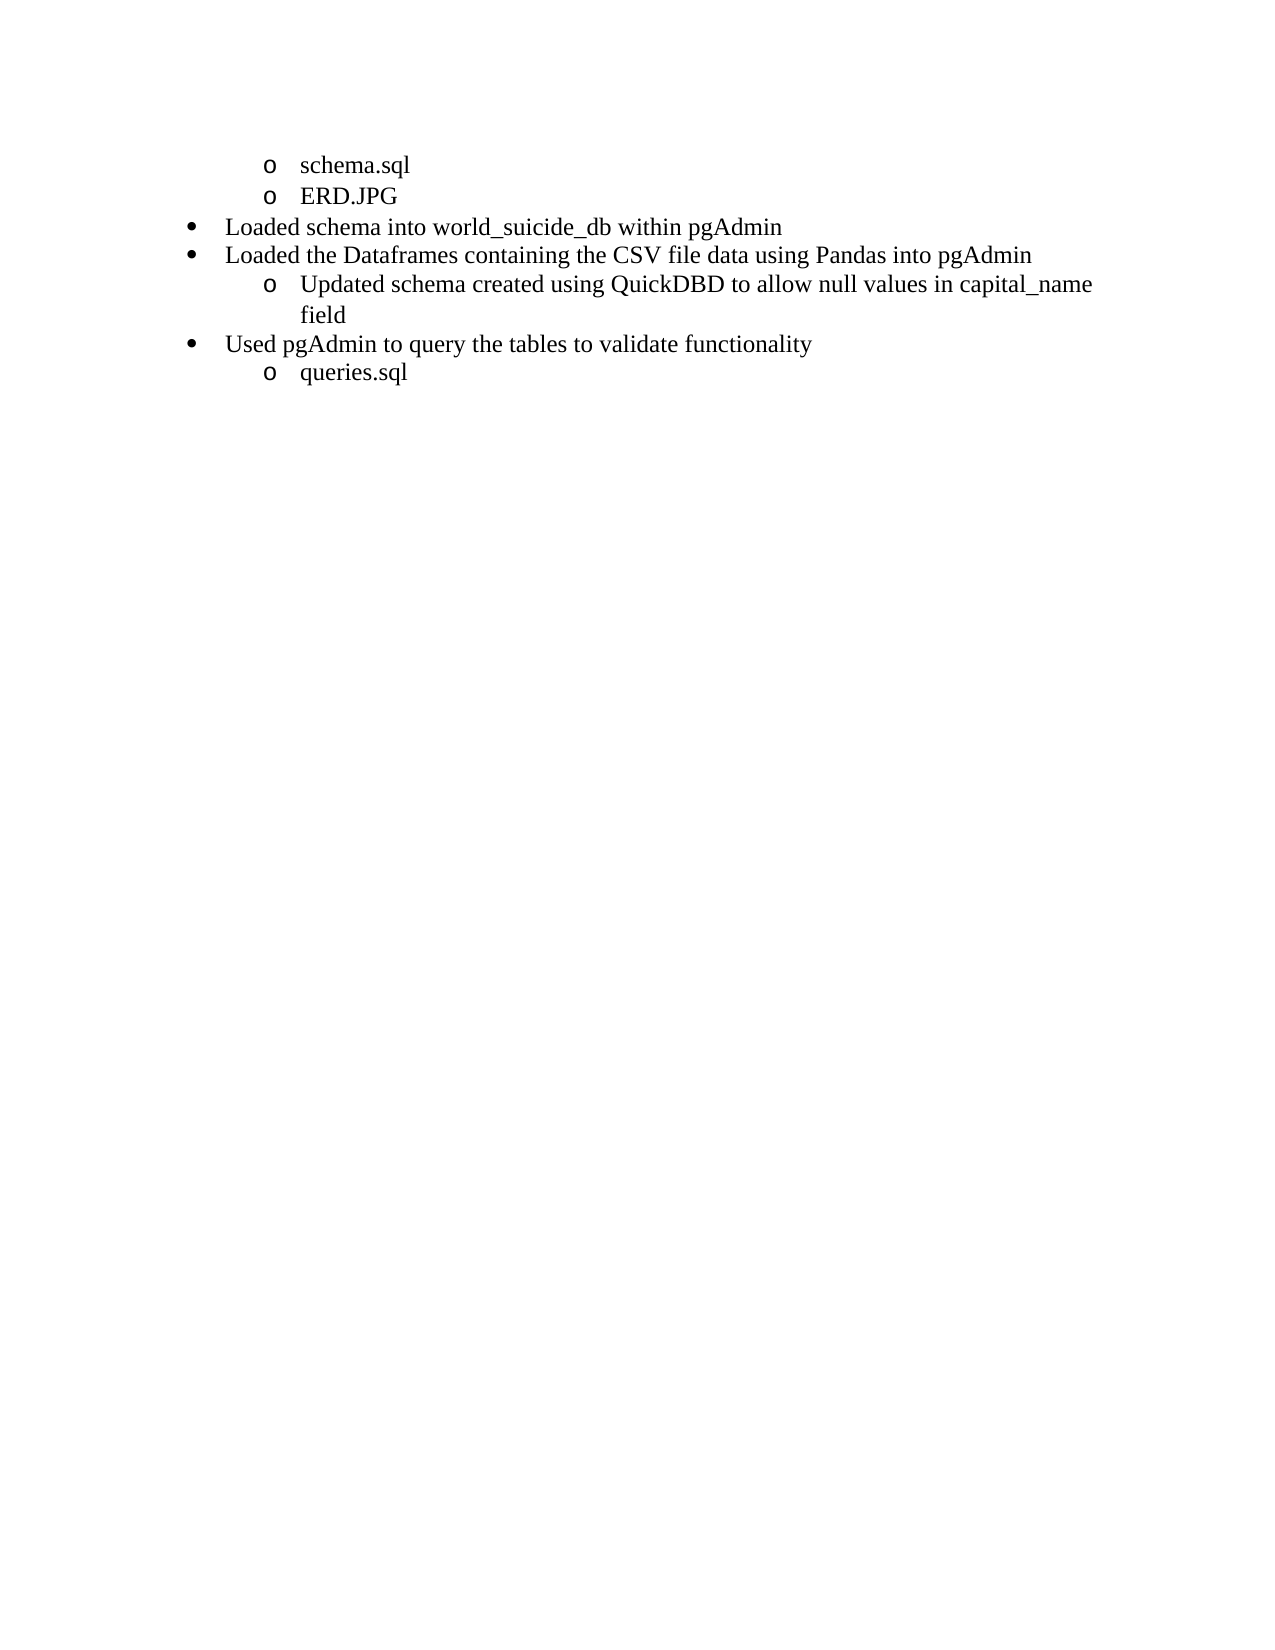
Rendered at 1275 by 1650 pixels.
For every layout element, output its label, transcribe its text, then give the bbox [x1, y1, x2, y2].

list schema.sql [262, 150, 1125, 181]
list ERD.JPG [262, 181, 1125, 212]
list Updated schema created using QuickDBD to allow null values in capital_name field [262, 269, 1125, 329]
list Used pgAdmin to query the tables to validate functionality [187, 329, 1125, 357]
list Loaded schema into world_suicide_db within pgAdmin [187, 212, 1125, 240]
list Loaded the Dataframes containing the CSV file data using Pandas into pgAdmin [187, 240, 1125, 269]
list queries.sql [262, 357, 1125, 388]
